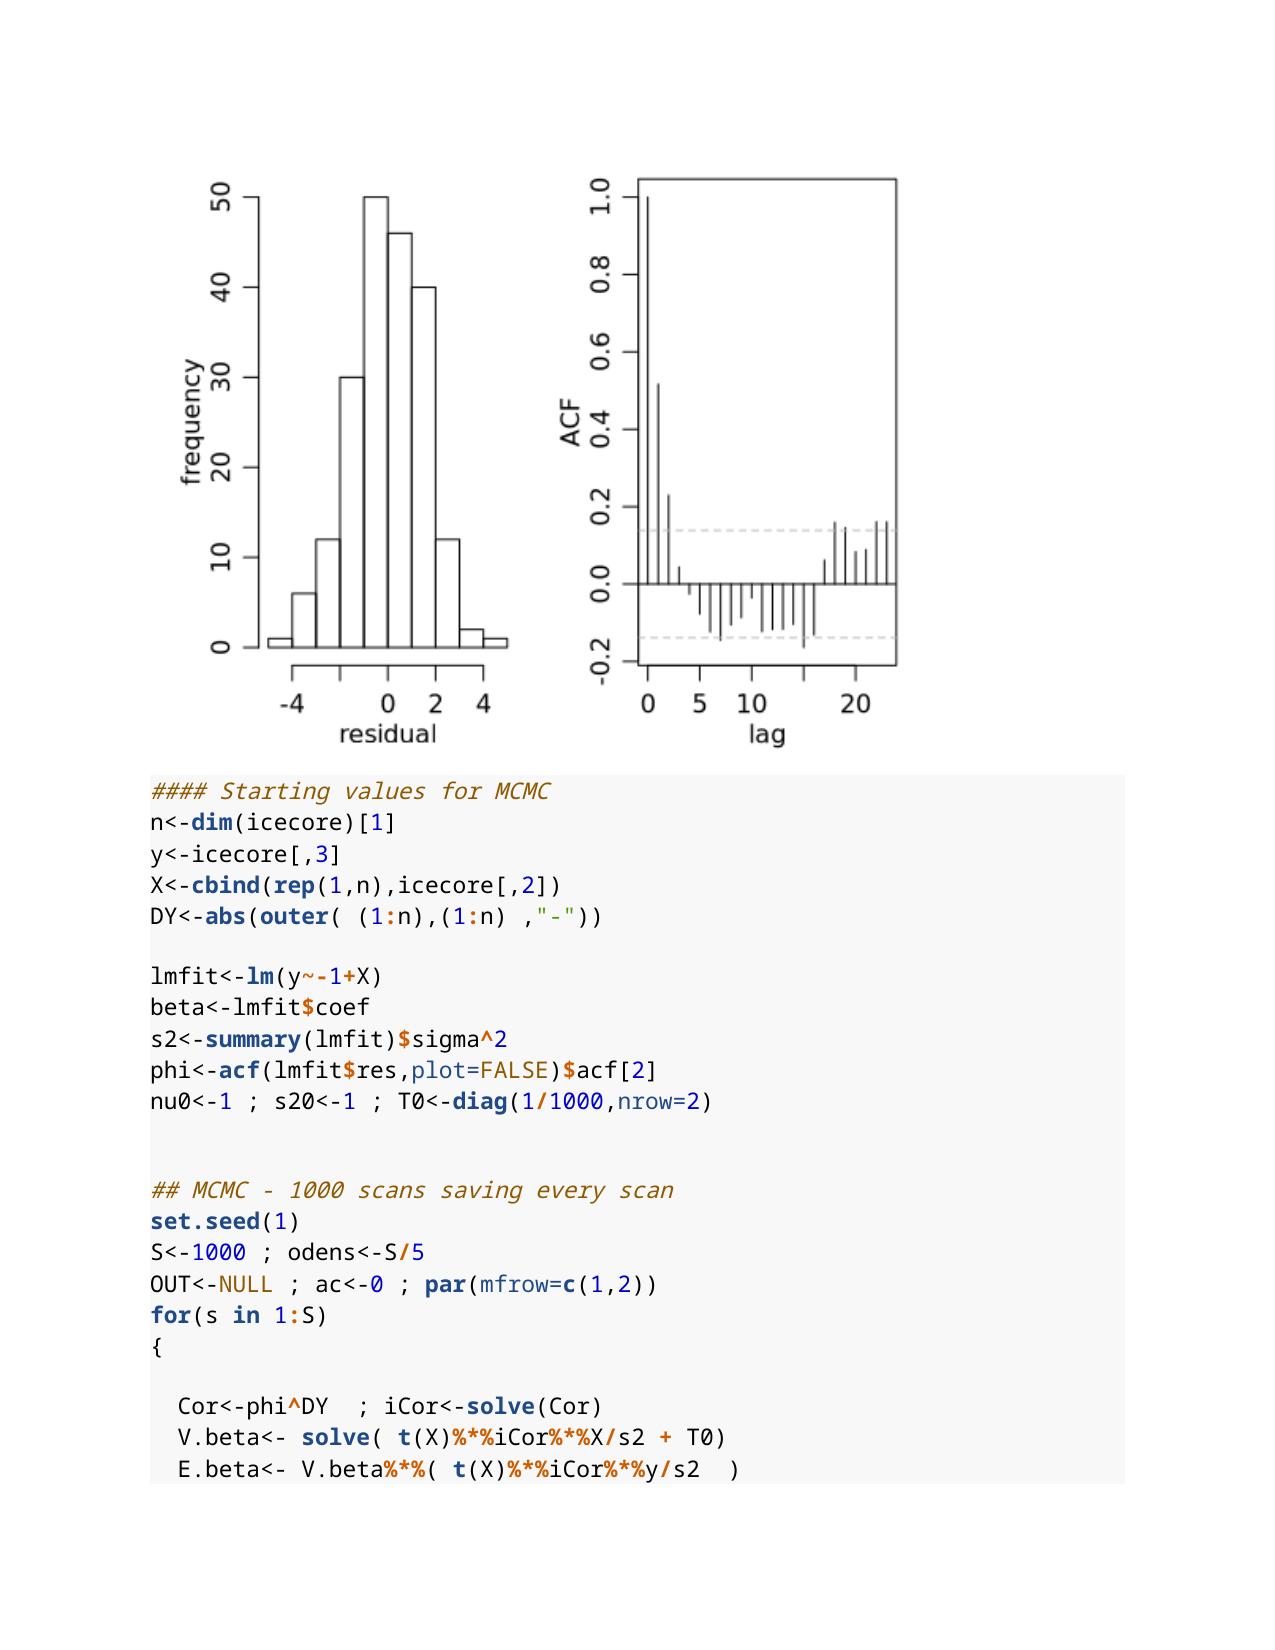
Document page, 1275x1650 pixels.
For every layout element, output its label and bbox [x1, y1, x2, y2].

text [150, 775, 1125, 1484]
picture [168, 150, 927, 757]
